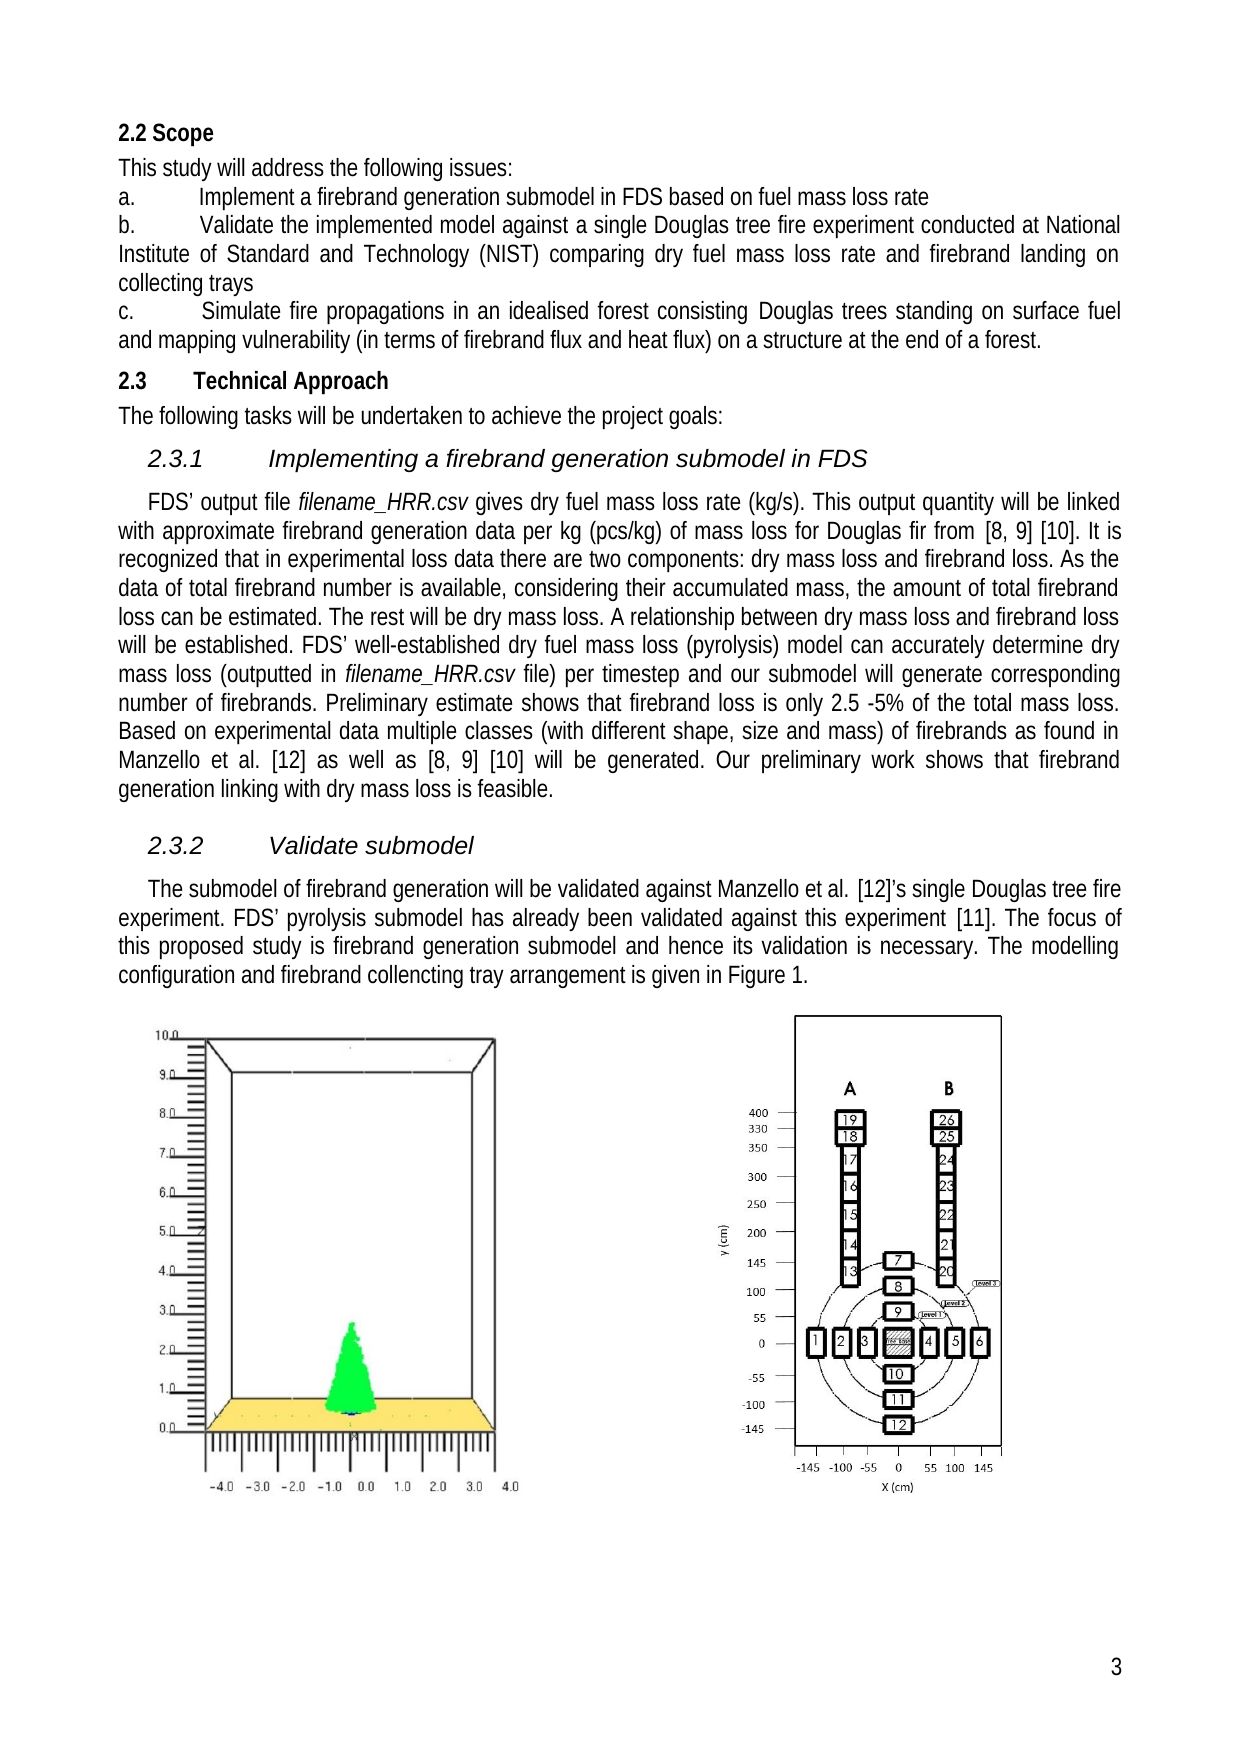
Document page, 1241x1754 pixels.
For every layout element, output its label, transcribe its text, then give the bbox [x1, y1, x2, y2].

picture [130, 1004, 539, 1514]
text The submodel of firebrand generation will be validated against Manzello et al. [12]’s single Douglas tree fire experiment. FDS’ pyrolysis submodel has already been validated against this experiment [11]. The focus of this proposed study is firebrand generation submodel and hence its validation is necessary. The modelling configuration and firebrand collencting tray arrangement is given in Figure 1. [118, 874, 1122, 988]
list Validate the implemented model against a single Douglas tree fire experiment conducted at National Institute of Standard and Technology (NIST) comparing dry fuel mass loss rate and firebrand landing on collecting trays [118, 210, 1122, 296]
list Implement a firebrand generation submodel in FDS based on fuel mass loss rate [118, 182, 1122, 210]
text FDS’ output file filename_HRR.csv gives dry fuel mass loss rate (kg/s). This output quantity will be linked with approximate firebrand generation data per kg (pcs/kg) of mass loss for Douglas fir from [8, 9] [10]. It is recognized that in experimental loss data there are two components: dry mass loss and firebrand loss. As the data of total firebrand number is available, considering their accumulated mass, the amount of total firebrand loss can be estimated. The rest will be dry mass loss. A relationship between dry mass loss and firebrand loss will be established. FDS’ well-established dry fuel mass loss (pyrolysis) model can accurately determine dry mass loss (outputted in filename_HRR.csv file) per timestep and our submodel will generate corresponding number of firebrands. Preliminary estimate shows that firebrand loss is only 2.5 -5% of the total mass loss. Based on experimental data multiple classes (with different shape, size and mass) of firebrands as found in Manzello et al. [12] as well as [8, 9] [10] will be generated. Our preliminary work shows that firebrand generation linking with dry mass loss is feasible. [118, 487, 1122, 802]
subtitle 2.3 Technical Approach [118, 366, 1122, 395]
table_header (b) [118, 1001, 1079, 1557]
text This study will address the following issues: [118, 153, 1122, 182]
picture [702, 1003, 1012, 1504]
subtitle 2.3.1 Implementing a firebrand generation submodel in FDS [148, 444, 1122, 473]
list Simulate fire propagations in an idealised forest consisting Douglas trees standing on surface fuel and mapping vulnerability (in terms of firebrand flux and heat flux) on a structure at the end of a forest. [118, 296, 1122, 353]
subtitle 2.3.2 Validate submodel [148, 831, 1122, 859]
text The following tasks will be undertaken to achieve the project goals: [118, 401, 1122, 429]
subtitle 2.2 Scope [118, 118, 1122, 147]
